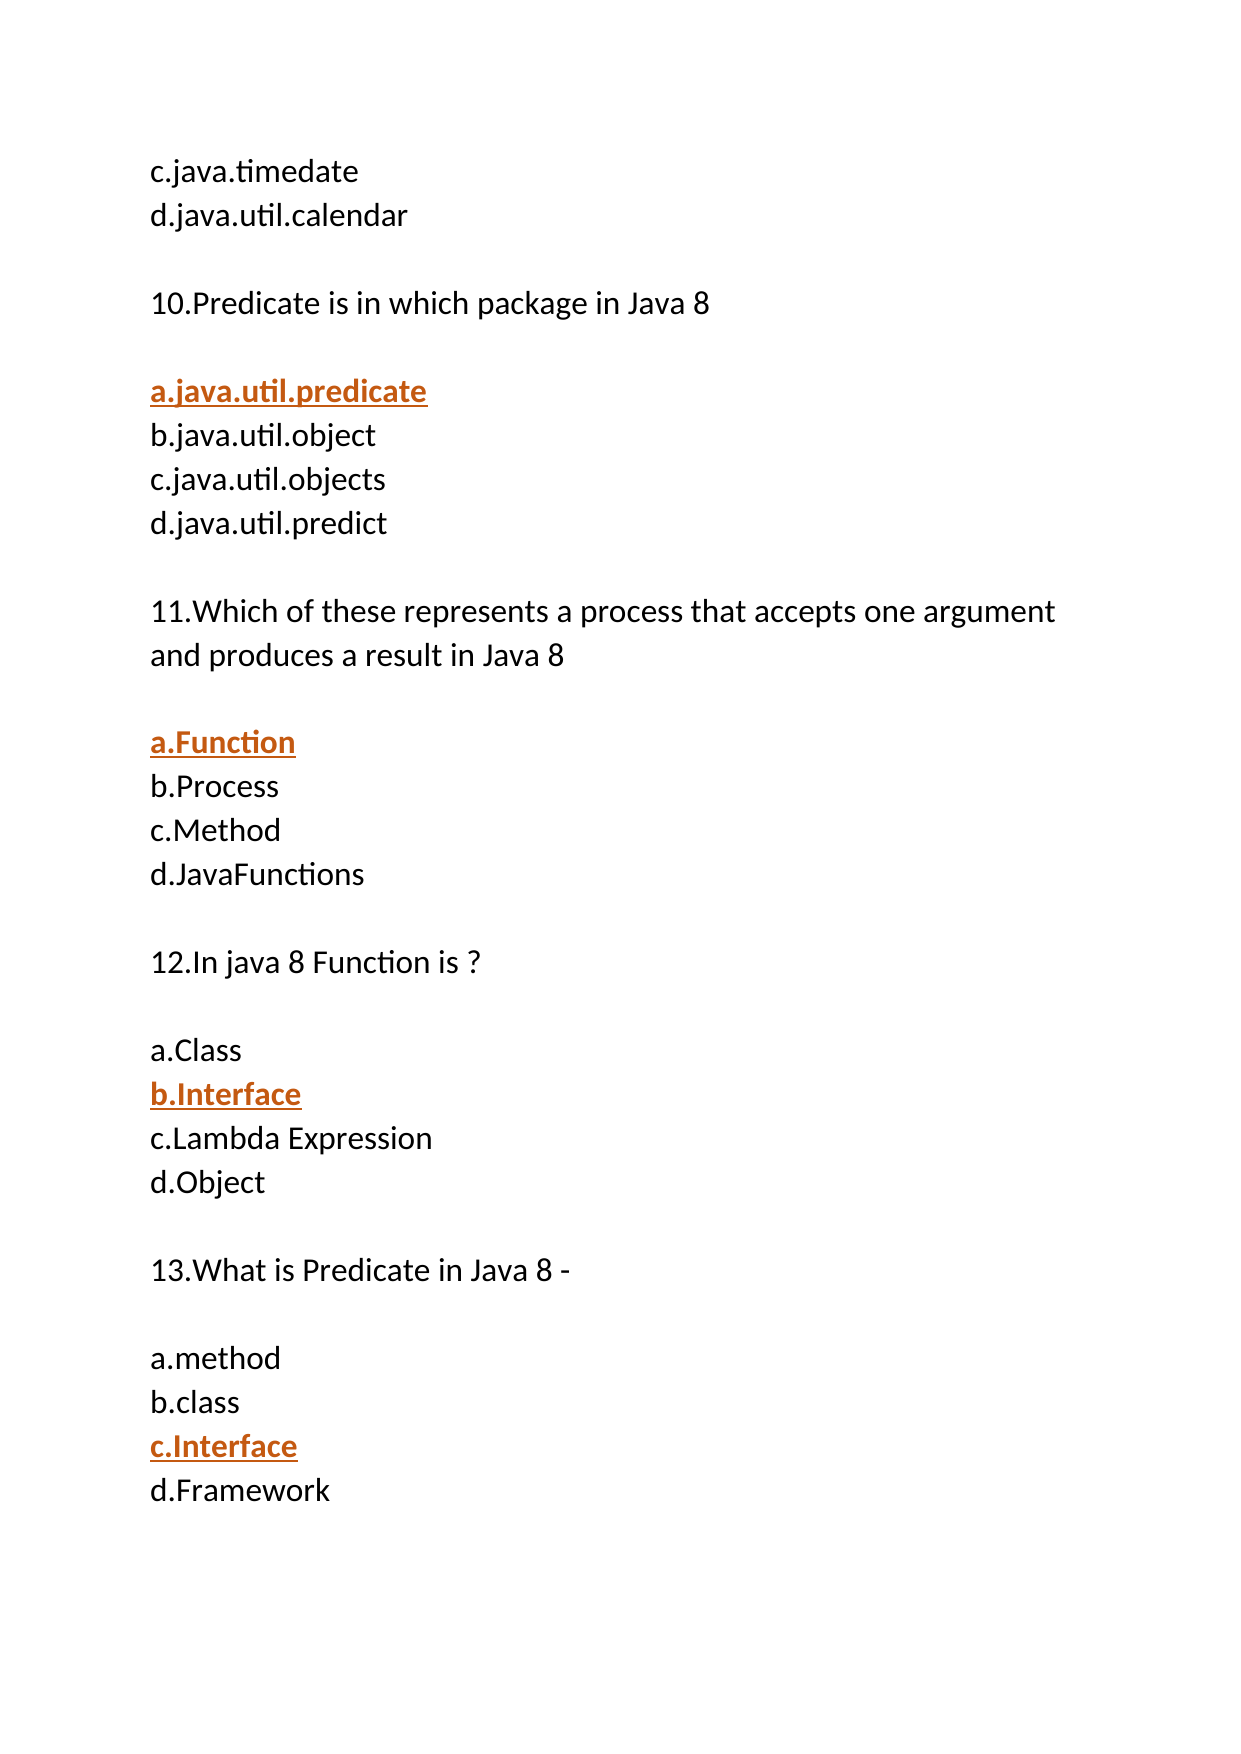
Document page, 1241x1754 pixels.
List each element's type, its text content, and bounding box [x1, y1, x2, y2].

text b.Process [150, 765, 1090, 806]
text c.java.timedate [150, 150, 1090, 191]
text d.Object [150, 1161, 1090, 1202]
text c.Interface [150, 1425, 1090, 1466]
text c.Method [150, 809, 1090, 850]
text d.java.util.calendar [150, 194, 1090, 235]
text d.JavaFunctions [150, 853, 1090, 894]
text b.Interface [150, 1073, 1090, 1114]
text d.Framework [150, 1469, 1090, 1509]
text b.class [150, 1381, 1090, 1422]
text c.java.util.objects [150, 458, 1090, 498]
text a.method [150, 1337, 1090, 1378]
text a.java.util.predicate [150, 370, 1090, 411]
text 12.In java 8 Function is ? [150, 941, 1090, 982]
text d.java.util.predict [150, 502, 1090, 542]
text 11.Which of these represents a process that accepts one argument and produces a result in Java 8 [150, 589, 1090, 674]
text 10.Predicate is in which package in Java 8 [150, 282, 1090, 323]
text a.Function [150, 721, 1090, 762]
text a.Class [150, 1029, 1090, 1070]
text 13.What is Predicate in Java 8 - [150, 1249, 1090, 1290]
text c.Lambda Expression [150, 1117, 1090, 1158]
text b.java.util.object [150, 414, 1090, 454]
